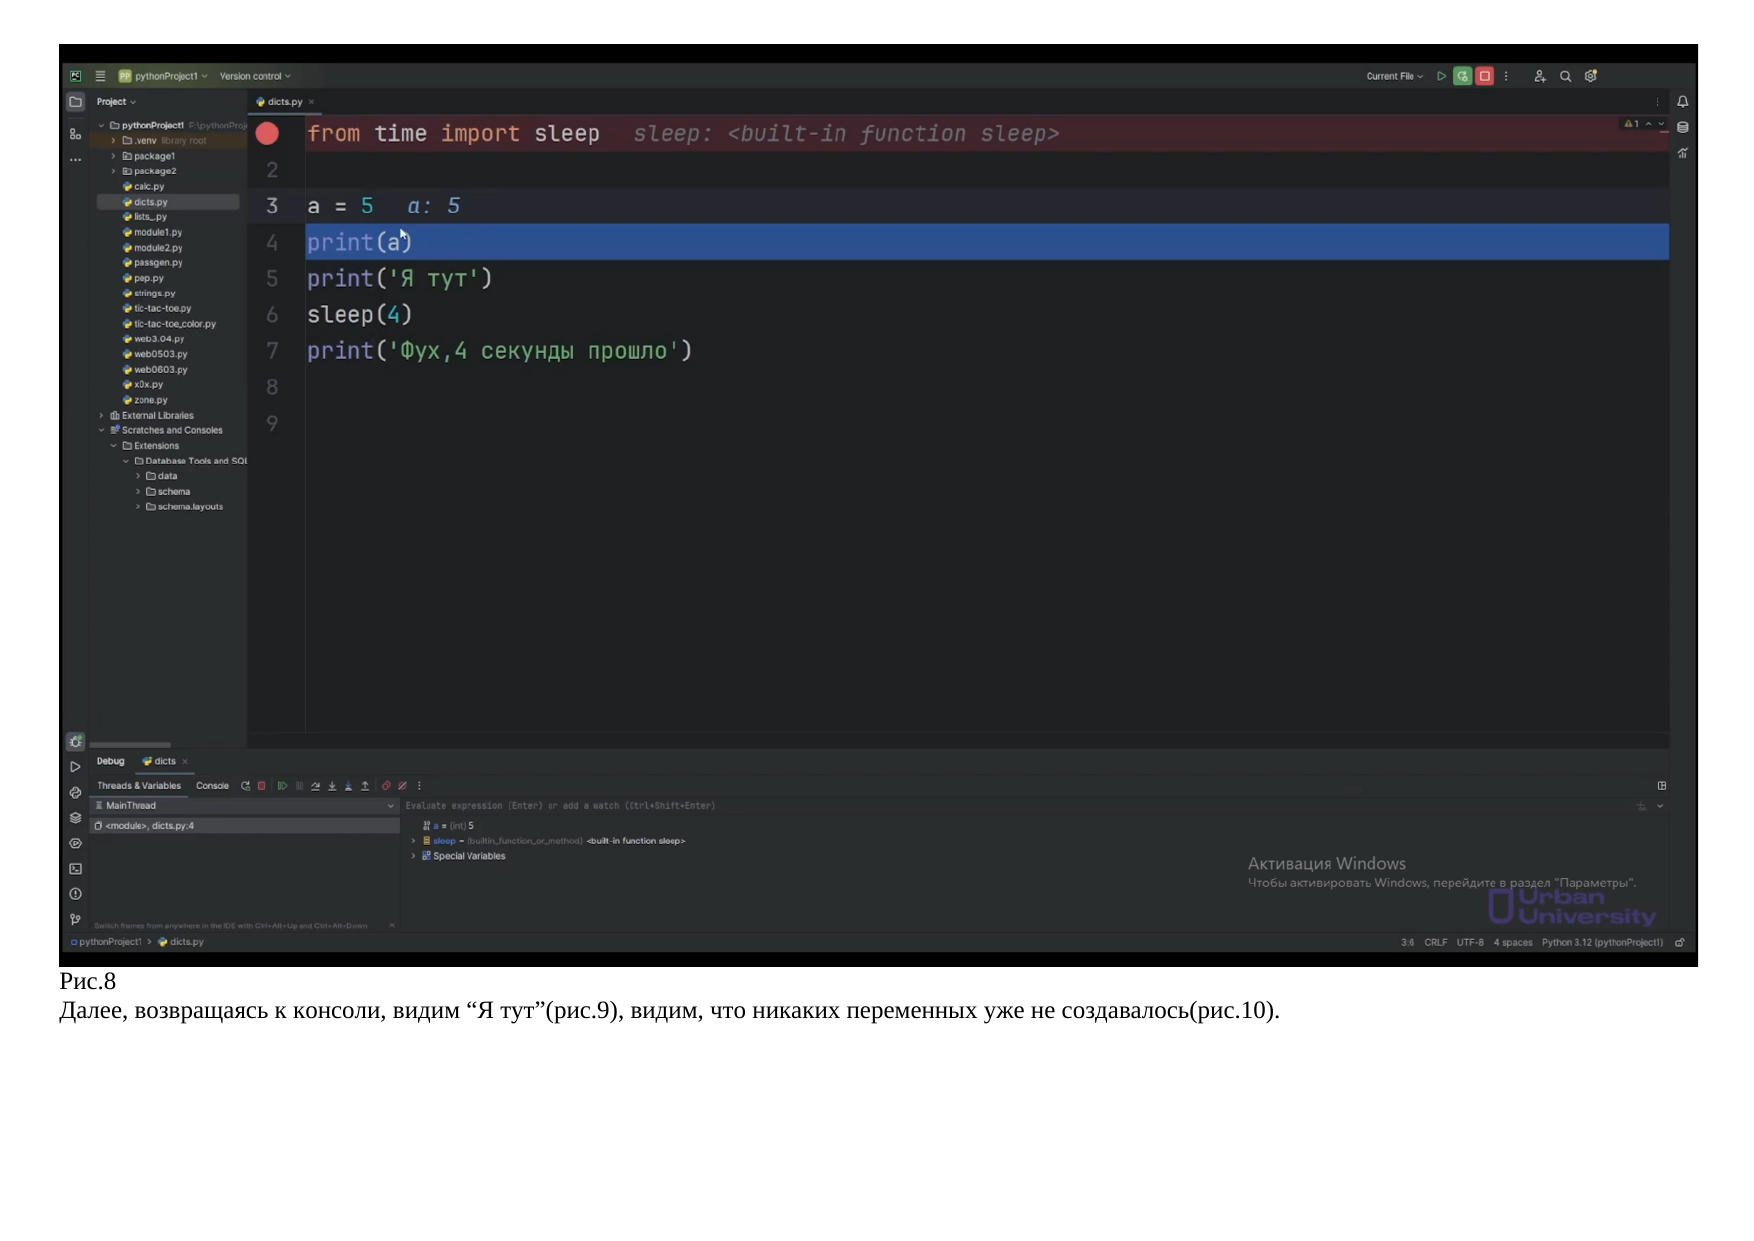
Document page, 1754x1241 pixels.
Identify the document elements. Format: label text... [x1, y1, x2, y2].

text Рис.8 [59, 967, 1698, 995]
text Далее, возвращаясь к консоли, видим “Я тут”(рис.9), видим, что никаких переменных уже не создавалось(рис.10). [59, 995, 1698, 1024]
picture [59, 44, 1699, 967]
